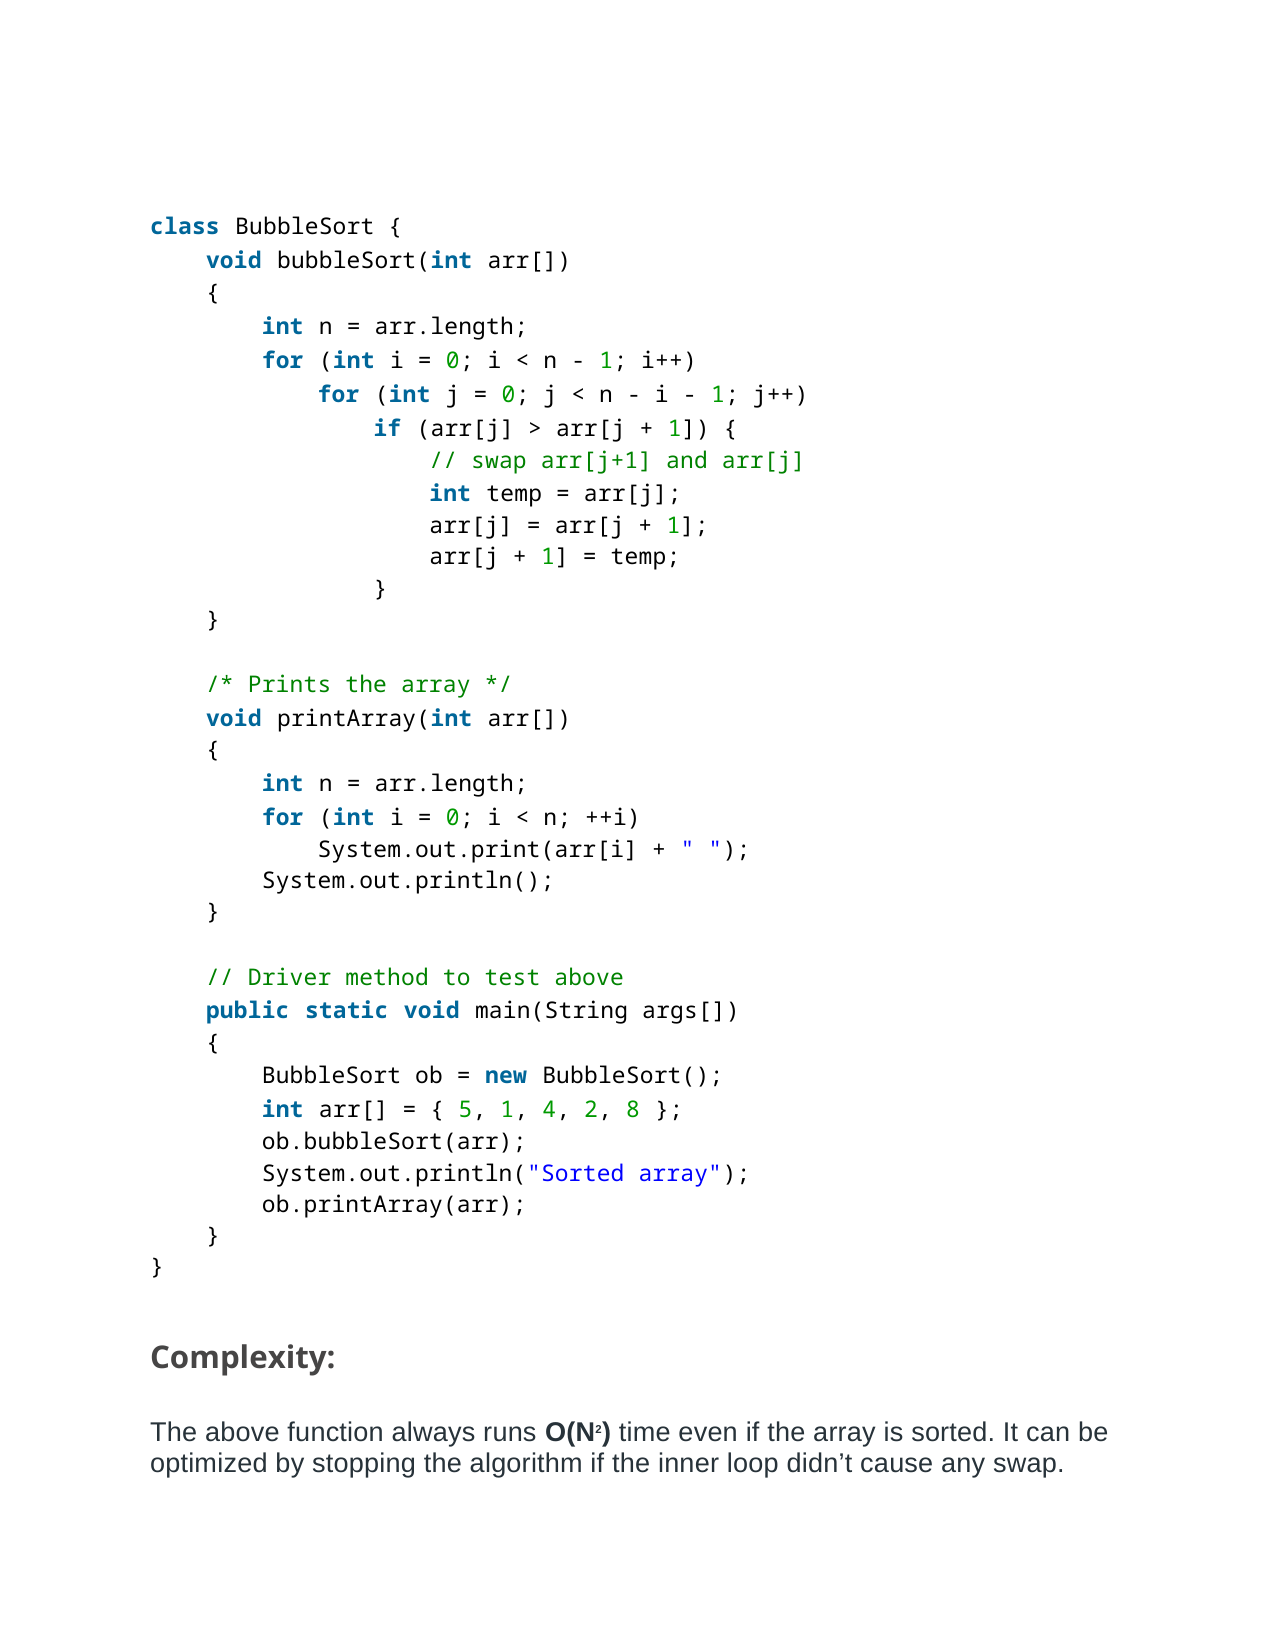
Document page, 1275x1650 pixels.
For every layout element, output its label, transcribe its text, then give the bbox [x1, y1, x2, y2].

text System.out.print(arr[i] + " "); [150, 833, 1125, 864]
text for (int i = 0; i < n; ++i) [150, 799, 1125, 833]
text int arr[] = { 5, 1, 4, 2, 8 }; [150, 1091, 1125, 1125]
text // swap arr[j+1] and arr[j] [150, 444, 1125, 475]
text } [150, 571, 1125, 603]
text { [150, 276, 1125, 307]
text BubbleSort ob = new BubbleSort(); [150, 1057, 1125, 1091]
text if (arr[j] > arr[j + 1]) { [150, 409, 1125, 444]
text } [150, 1250, 1125, 1281]
text public static void main(String args[]) [150, 992, 1125, 1026]
text void bubbleSort(int arr[]) [150, 242, 1125, 276]
text for (int i = 0; i < n - 1; i++) [150, 341, 1125, 376]
text arr[j] = arr[j + 1]; [150, 509, 1125, 540]
text for (int j = 0; j < n - i - 1; j++) [150, 376, 1125, 409]
text } [150, 895, 1125, 926]
text ob.bubbleSort(arr); [150, 1125, 1125, 1156]
text void printArray(int arr[]) [150, 699, 1125, 733]
text { [150, 733, 1125, 764]
text } [150, 603, 1125, 634]
text ob.printArray(arr); [150, 1188, 1125, 1219]
text Complexity: [150, 1335, 1125, 1378]
text int temp = arr[j]; [150, 475, 1125, 509]
text } [150, 1219, 1125, 1250]
text class BubbleSort { [150, 208, 1125, 242]
text arr[j + 1] = temp; [150, 540, 1125, 571]
text { [150, 1026, 1125, 1057]
text // Driver method to test above [150, 961, 1125, 992]
text System.out.println(); [150, 864, 1125, 895]
text /* Prints the array */ [150, 668, 1125, 699]
text int n = arr.length; [150, 764, 1125, 799]
text System.out.println("Sorted array"); [150, 1156, 1125, 1188]
text int n = arr.length; [150, 307, 1125, 341]
